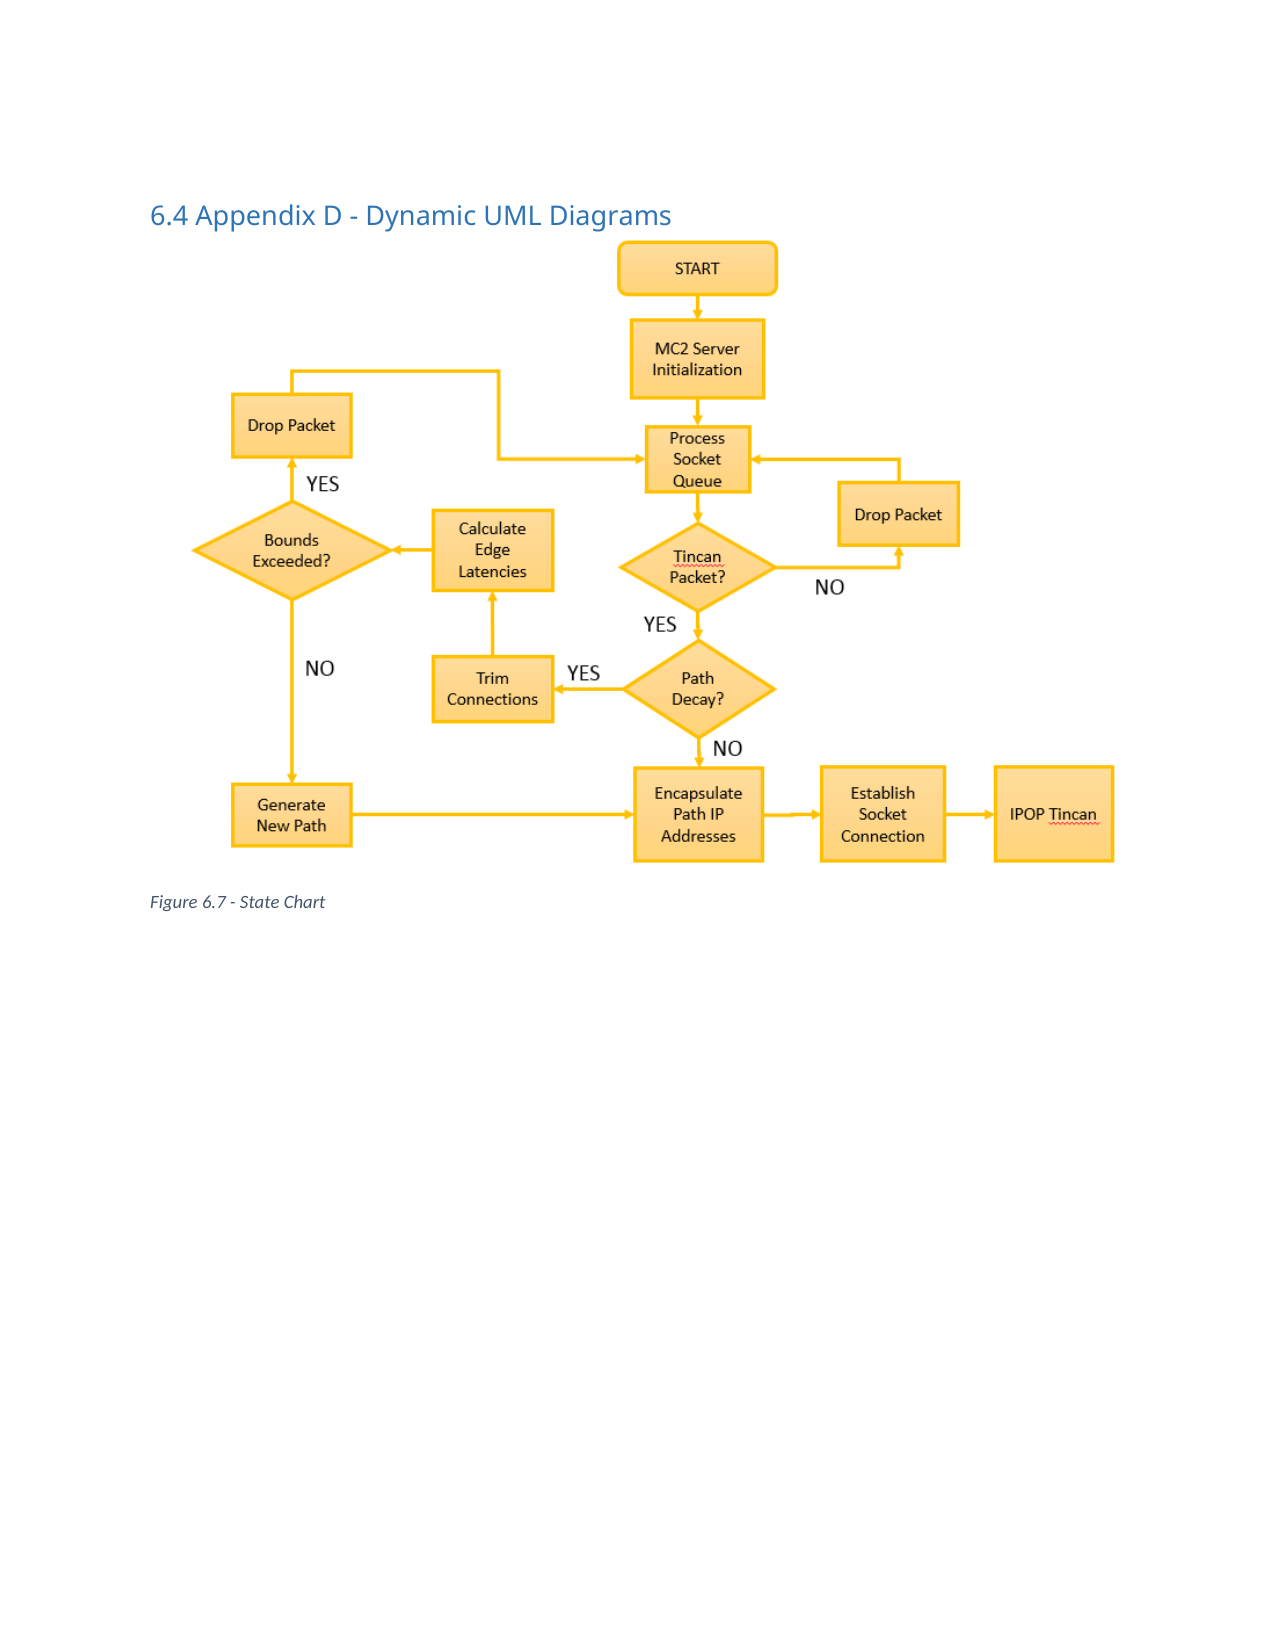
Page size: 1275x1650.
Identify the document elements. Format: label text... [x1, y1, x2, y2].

picture [150, 236, 1125, 872]
subtitle 6.4 Appendix D - Dynamic UML Diagrams [150, 197, 1125, 234]
